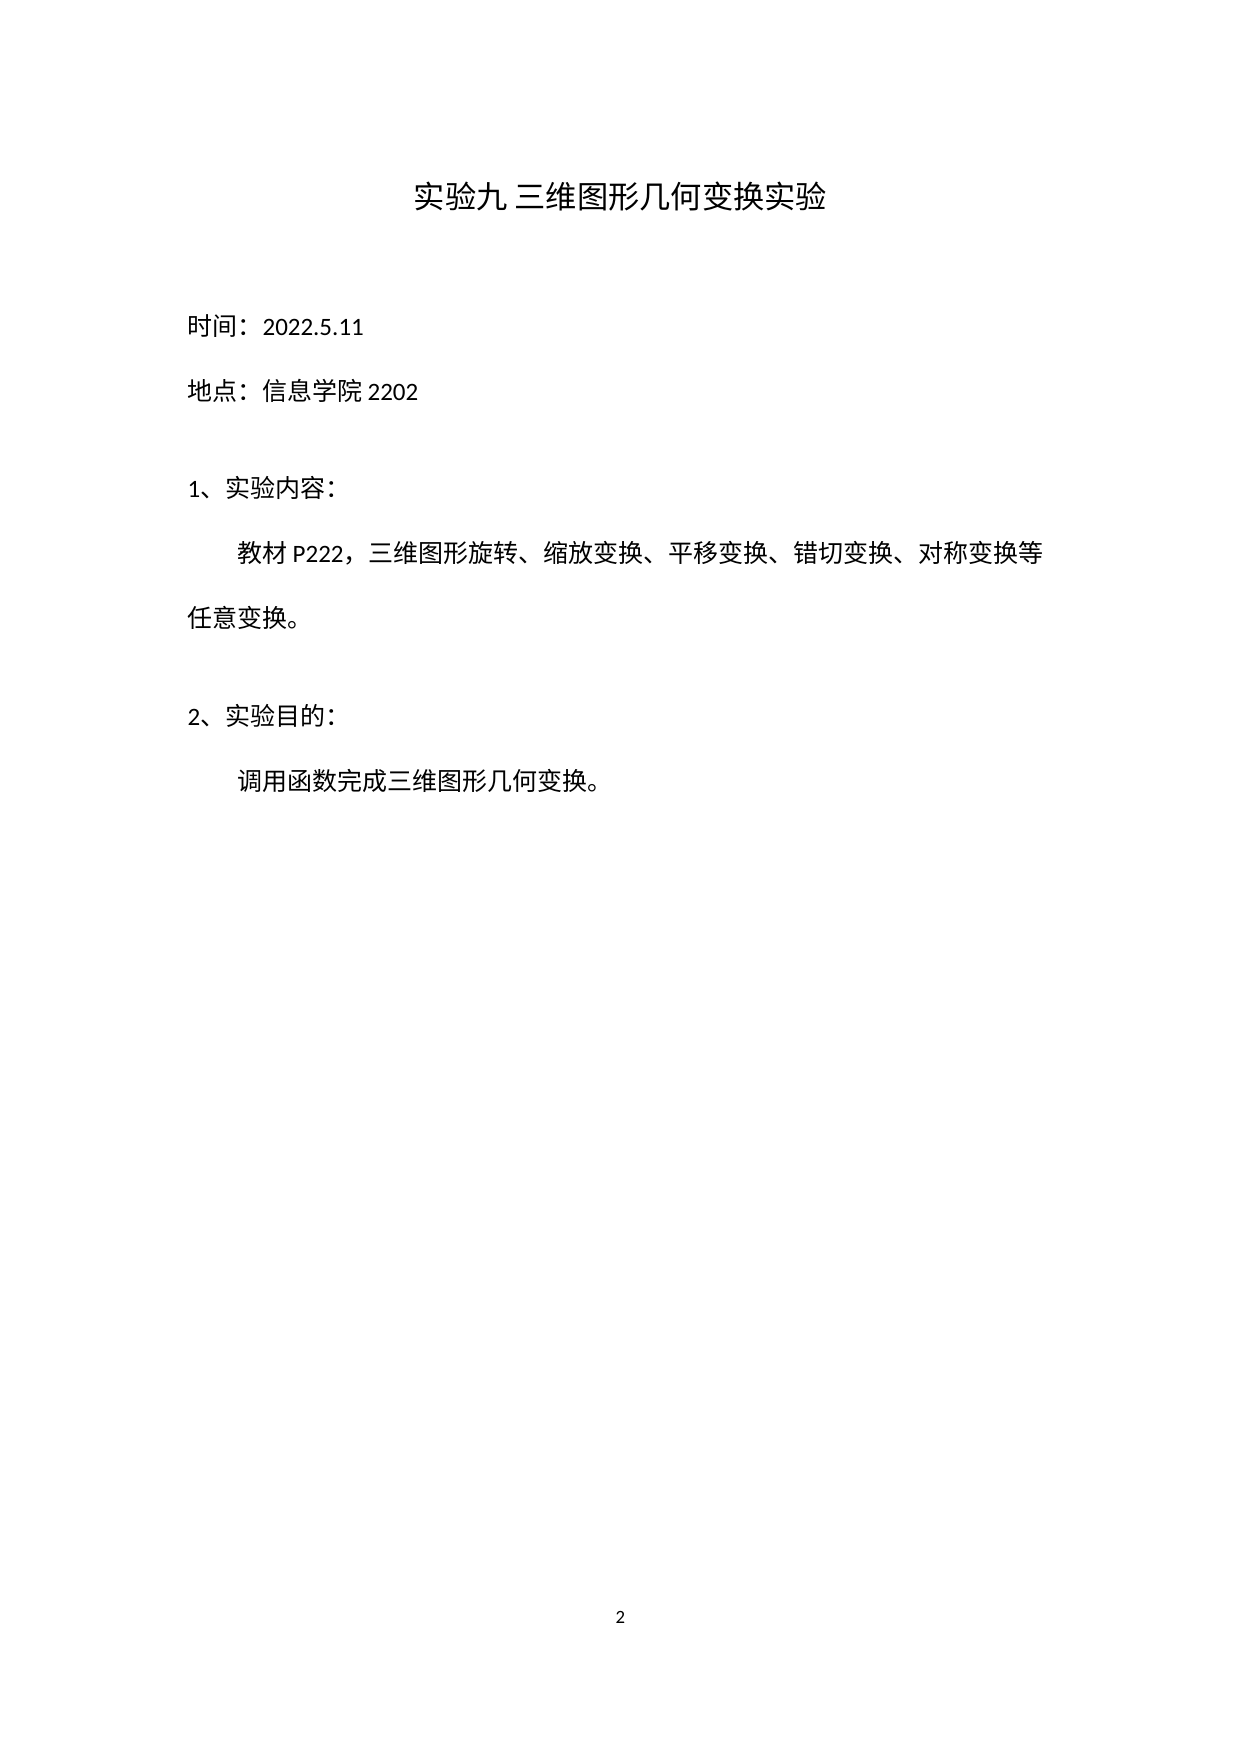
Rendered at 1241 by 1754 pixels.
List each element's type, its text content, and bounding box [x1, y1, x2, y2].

text 1、实验内容： [187, 454, 1053, 519]
text 地点：信息学院2202 [187, 357, 1053, 422]
text 教材P222，三维图形旋转、缩放变换、平移变换、错切变换、对称变换等任意变换。 [187, 519, 1053, 649]
text 实验九 三维图形几何变换实验 [187, 162, 1053, 227]
text 调用函数完成三维图形几何变换。 [187, 747, 1053, 812]
text 时间：2022.5.11 [187, 292, 1053, 357]
text 2、实验目的： [187, 682, 1053, 747]
